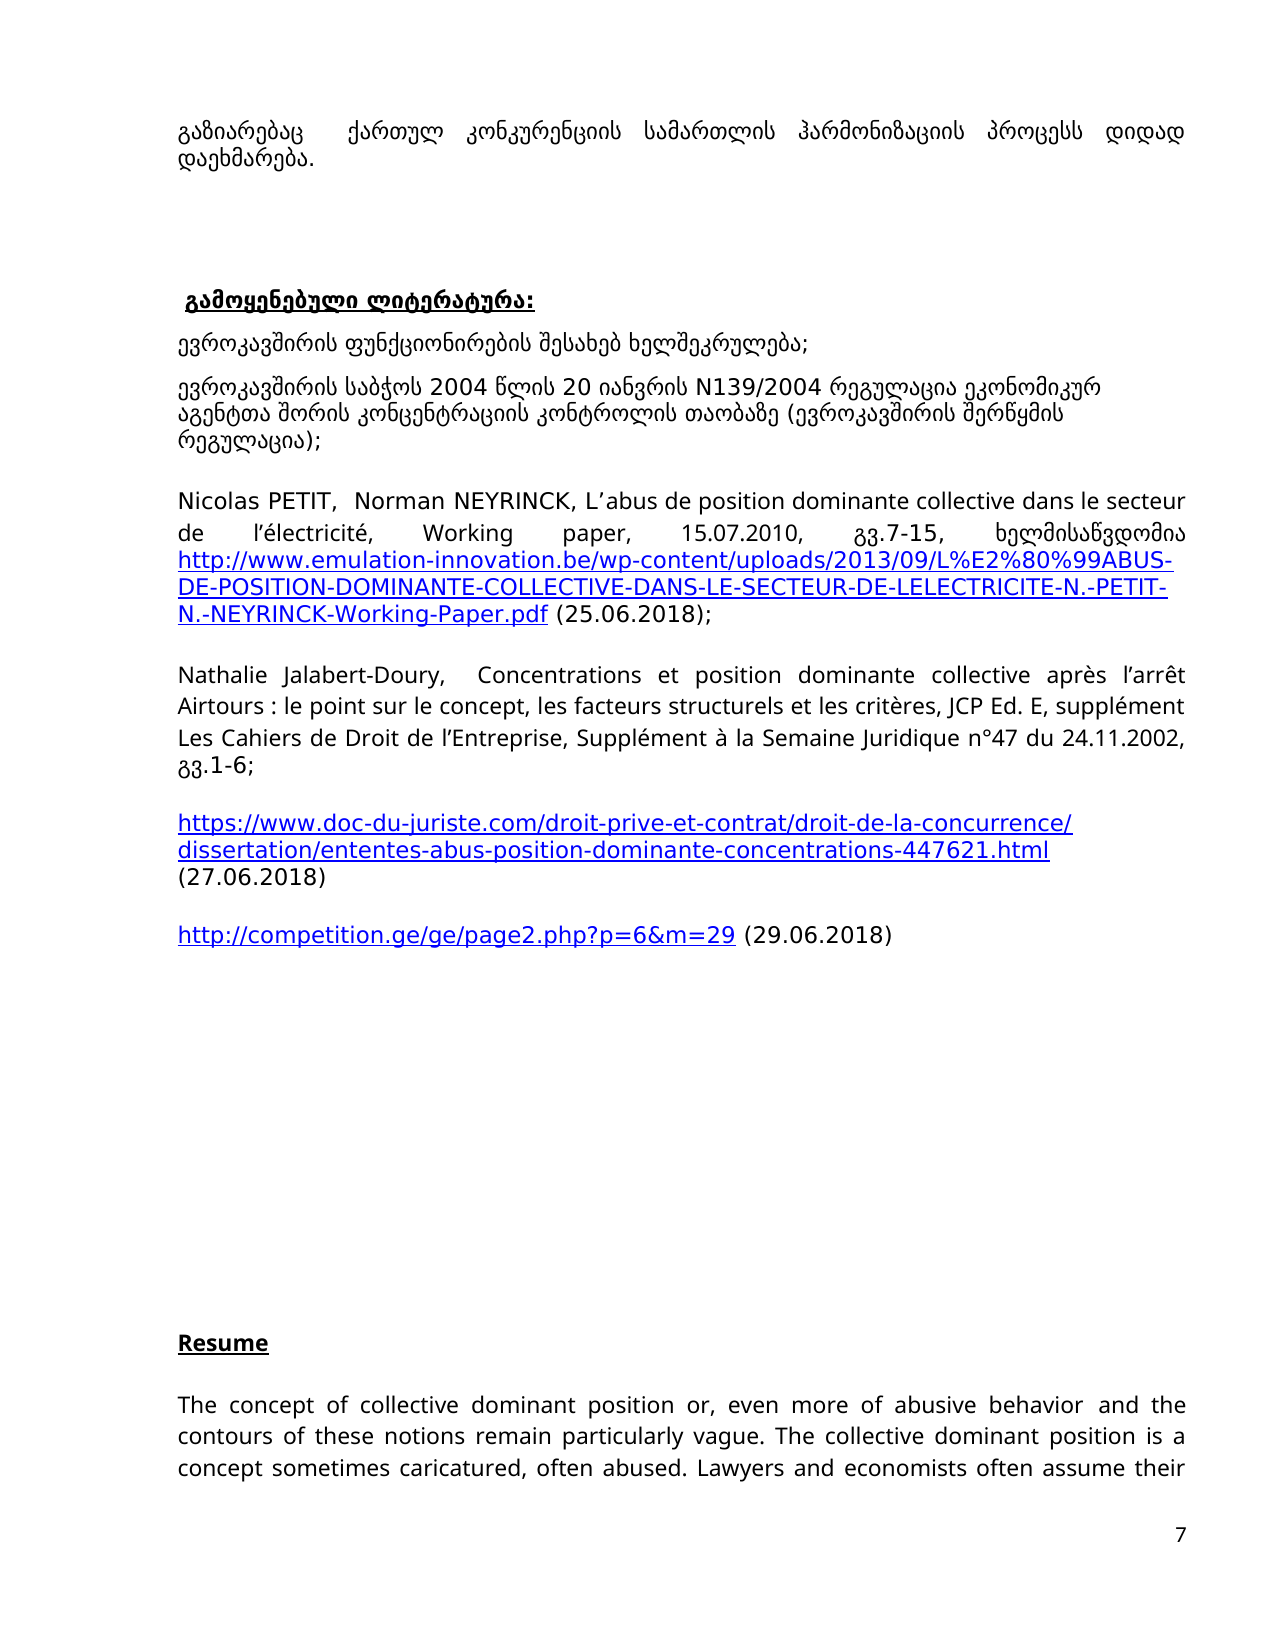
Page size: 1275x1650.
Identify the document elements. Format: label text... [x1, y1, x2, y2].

text რეგულაცია); [177, 427, 1186, 454]
text Nicolas PETIT, Norman NEYRINCK, L’abus de position dominante collective dans le secteur de l’électricité, Working paper, 15.07.2010, გვ.7-15, ხელმისაწვდომია http://www.emulation-innovation.be/wp-content/uploads/2013/09/L%E2%80%99ABUS-DE-POSITION-DOMINANTE-COLLECTIVE-DANS-LE-SECTEUR-DE-LELECTRICITE-N.-PETIT-N.-NEYRINCK-Working-Paper.pdf (25.06.2018); [177, 485, 1186, 628]
text Resume [177, 1326, 1186, 1358]
text Nathalie Jalabert-Doury, Concentrations et position dominante collective après l’arrêt Airtours : le point sur le concept, les facteurs structurels et les critères, JCP Ed. E, supplément Les Cahiers de Droit de l’Entreprise, Supplément à la Semaine Juridique n°47 du 24.11.2002, გვ.1-6; [177, 659, 1186, 779]
text ევროკავშირის საბჭოს 2004 წლის 20 იანვრის N139/2004 რეგულაცია ეკონომიკურ [177, 374, 1186, 401]
text http://competition.ge/ge/page2.php?p=6&m=29 (29.06.2018) [177, 922, 1186, 948]
text გამოყენებული ლიტერატურა: [177, 287, 1186, 314]
text https://www.doc-du-juriste.com/droit-prive-et-contrat/droit-de-la-concurrence/dissertation/ententes-abus-position-dominante-concentrations-447621.html (27.06.2018) [177, 811, 1186, 891]
text ევროკავშირის ფუნქციონირების შესახებ ხელშეკრულება; [177, 331, 1186, 357]
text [177, 118, 1186, 171]
text აგენტთა შორის კონცენტრაციის კონტროლის თაობაზე (ევროკავშირის შერწყმის [177, 401, 1186, 427]
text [177, 1389, 1186, 1483]
